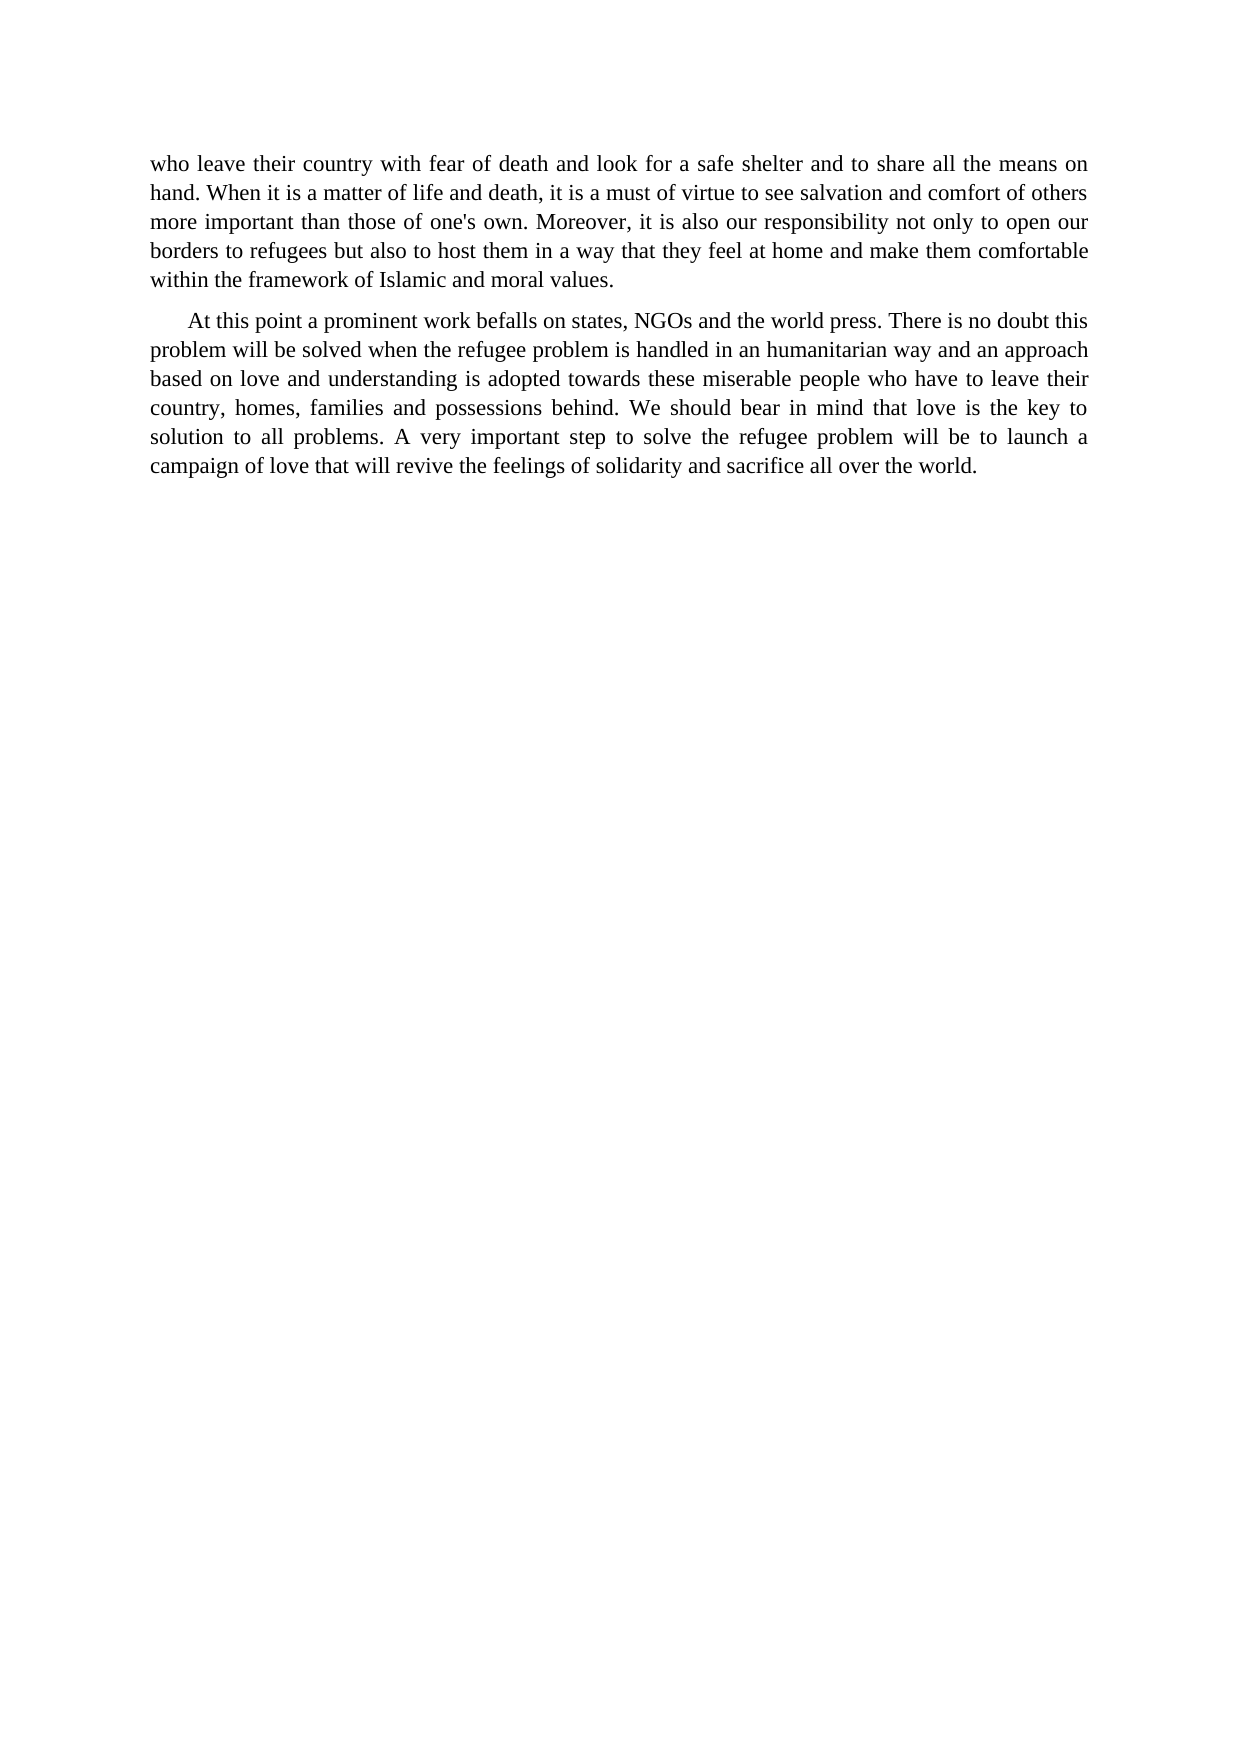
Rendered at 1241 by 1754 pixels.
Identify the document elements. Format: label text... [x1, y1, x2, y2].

text At this point a prominent work befalls on states, NGOs and the world press. There is no doubt this problem will be solved when the refugee problem is handled in an humanitarian way and an approach based on love and understanding is adopted towards these miserable people who have to leave their country, homes, families and possessions behind. We should bear in mind that love is the key to solution to all problems. A very important step to solve the refugee problem will be to launch a campaign of love that will revive the feelings of solidarity and sacrifice all over the world. [150, 307, 1090, 478]
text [150, 150, 1090, 292]
